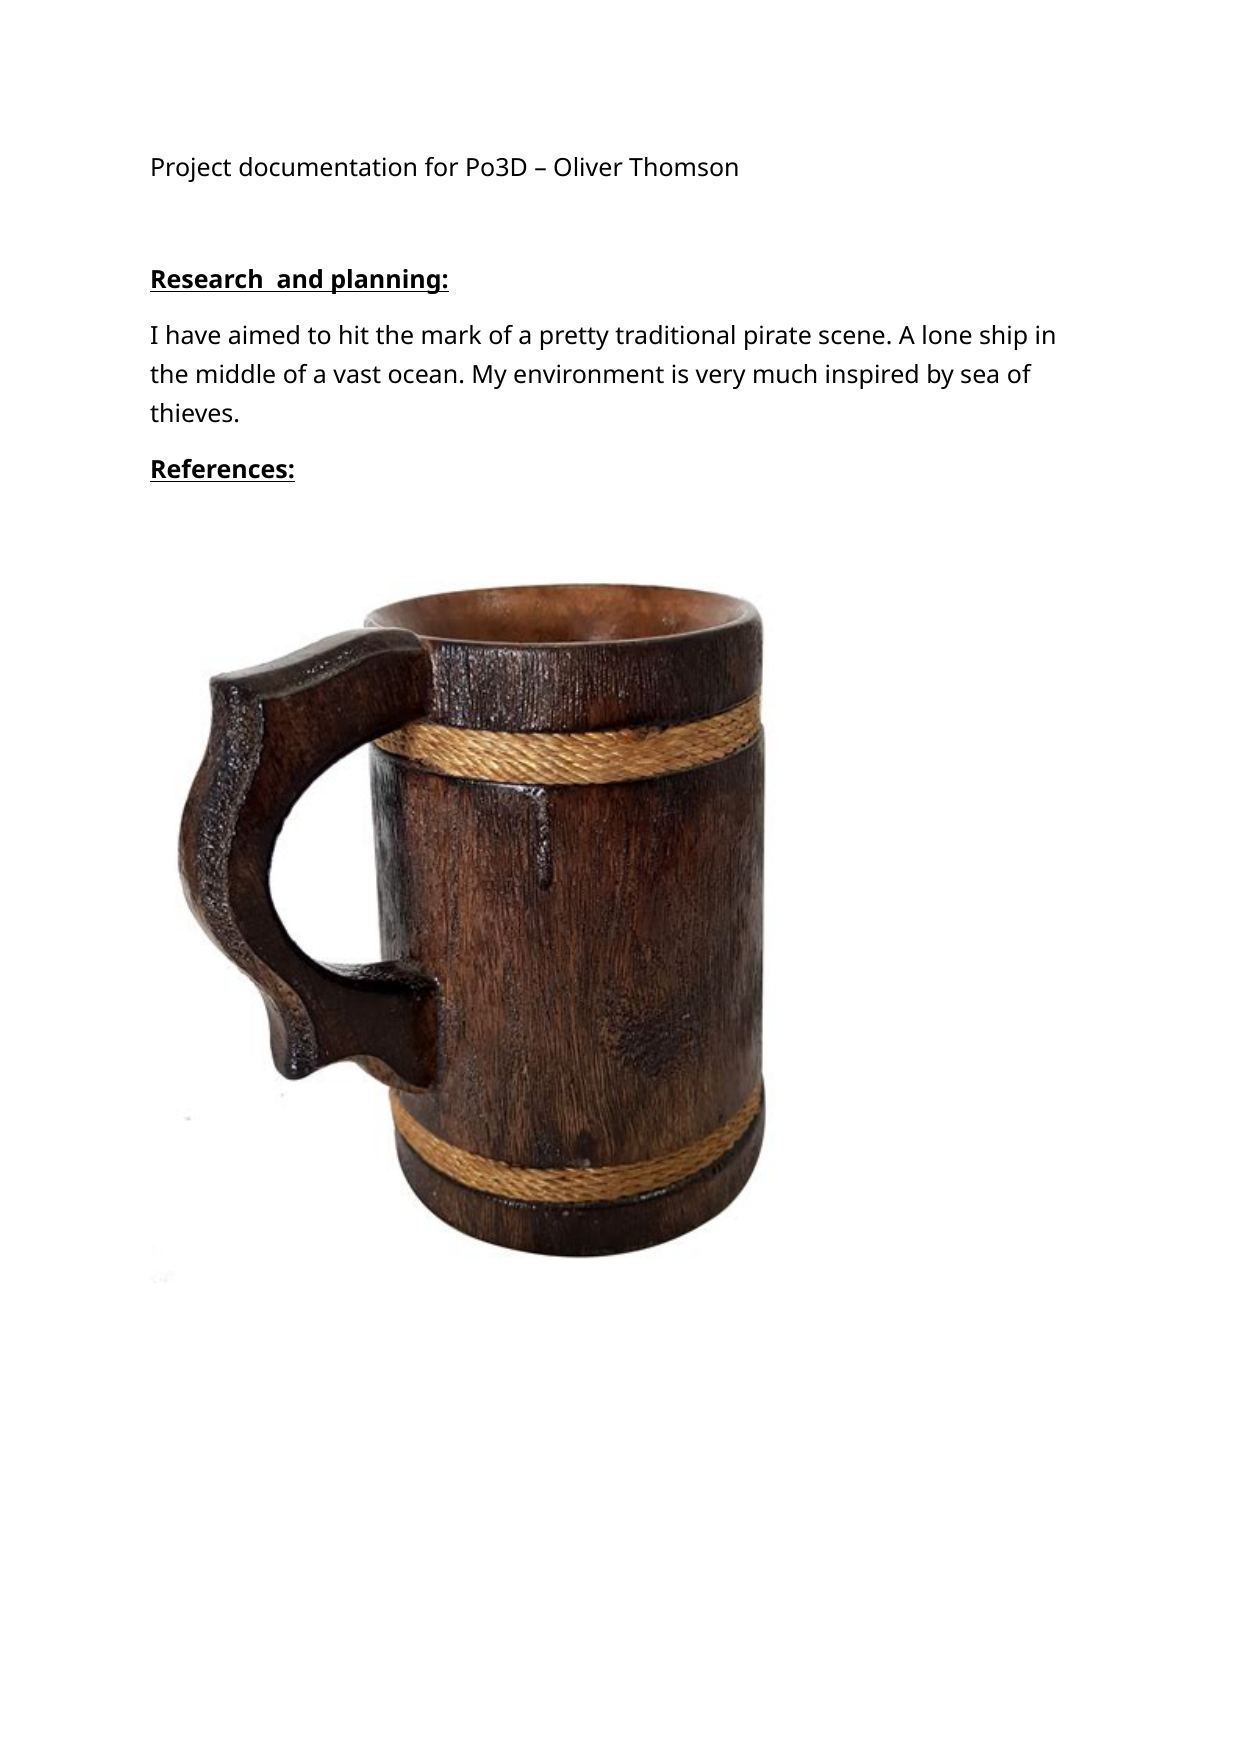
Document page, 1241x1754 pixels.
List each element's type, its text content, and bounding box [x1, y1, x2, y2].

text Research and planning: [150, 262, 1090, 296]
text Project documentation for Po3D – Oliver Thomson [150, 150, 1090, 184]
picture [150, 507, 891, 1288]
text References: [150, 452, 1090, 486]
text I have aimed to hit the mark of a pretty traditional pirate scene. A lone ship in the middle of a vast ocean. My environment is very much inspired by sea of thieves. [150, 317, 1090, 430]
